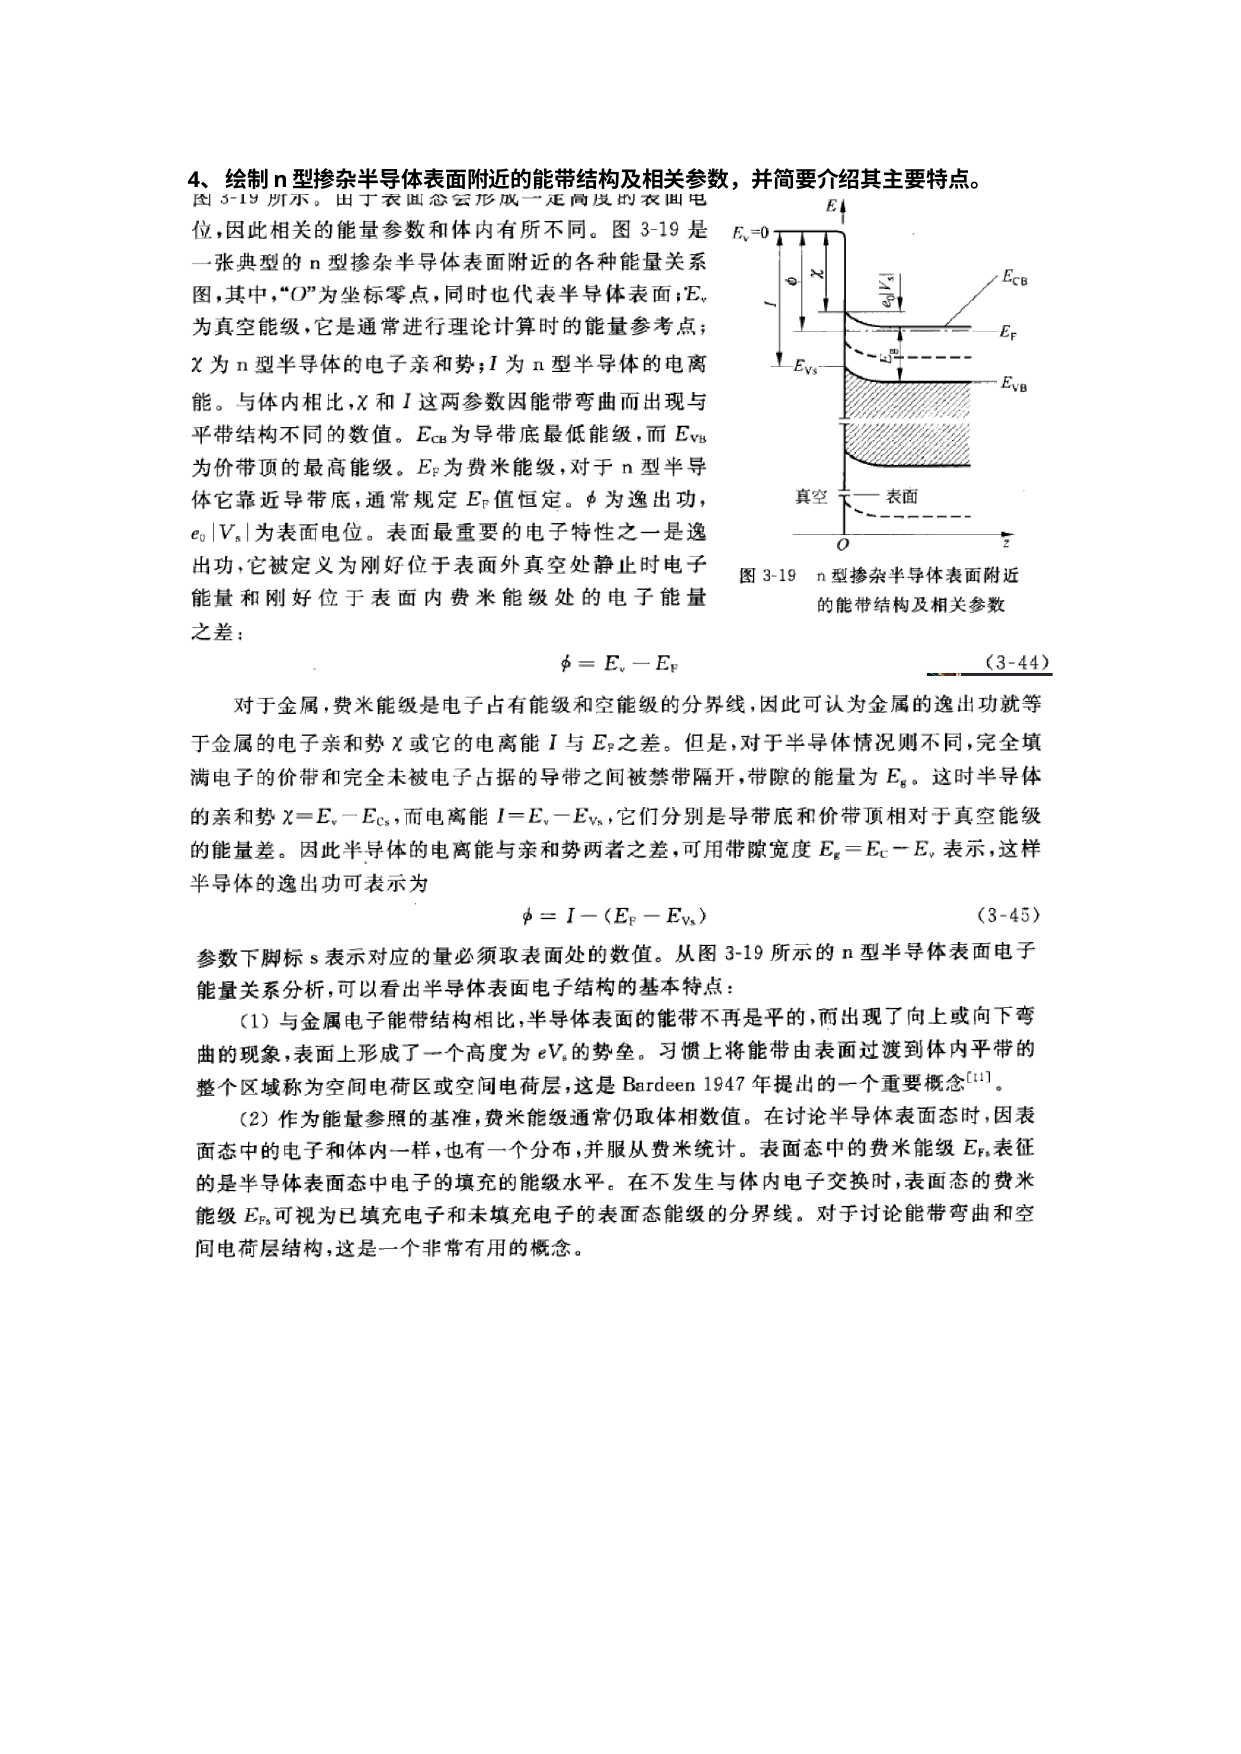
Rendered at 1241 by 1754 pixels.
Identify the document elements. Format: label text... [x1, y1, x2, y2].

picture [187, 682, 1053, 934]
picture [187, 194, 1053, 676]
picture [187, 942, 1053, 1264]
list 绘制n型掺杂半导体表面附近的能带结构及相关参数，并简要介绍其主要特点。 [187, 162, 1053, 194]
